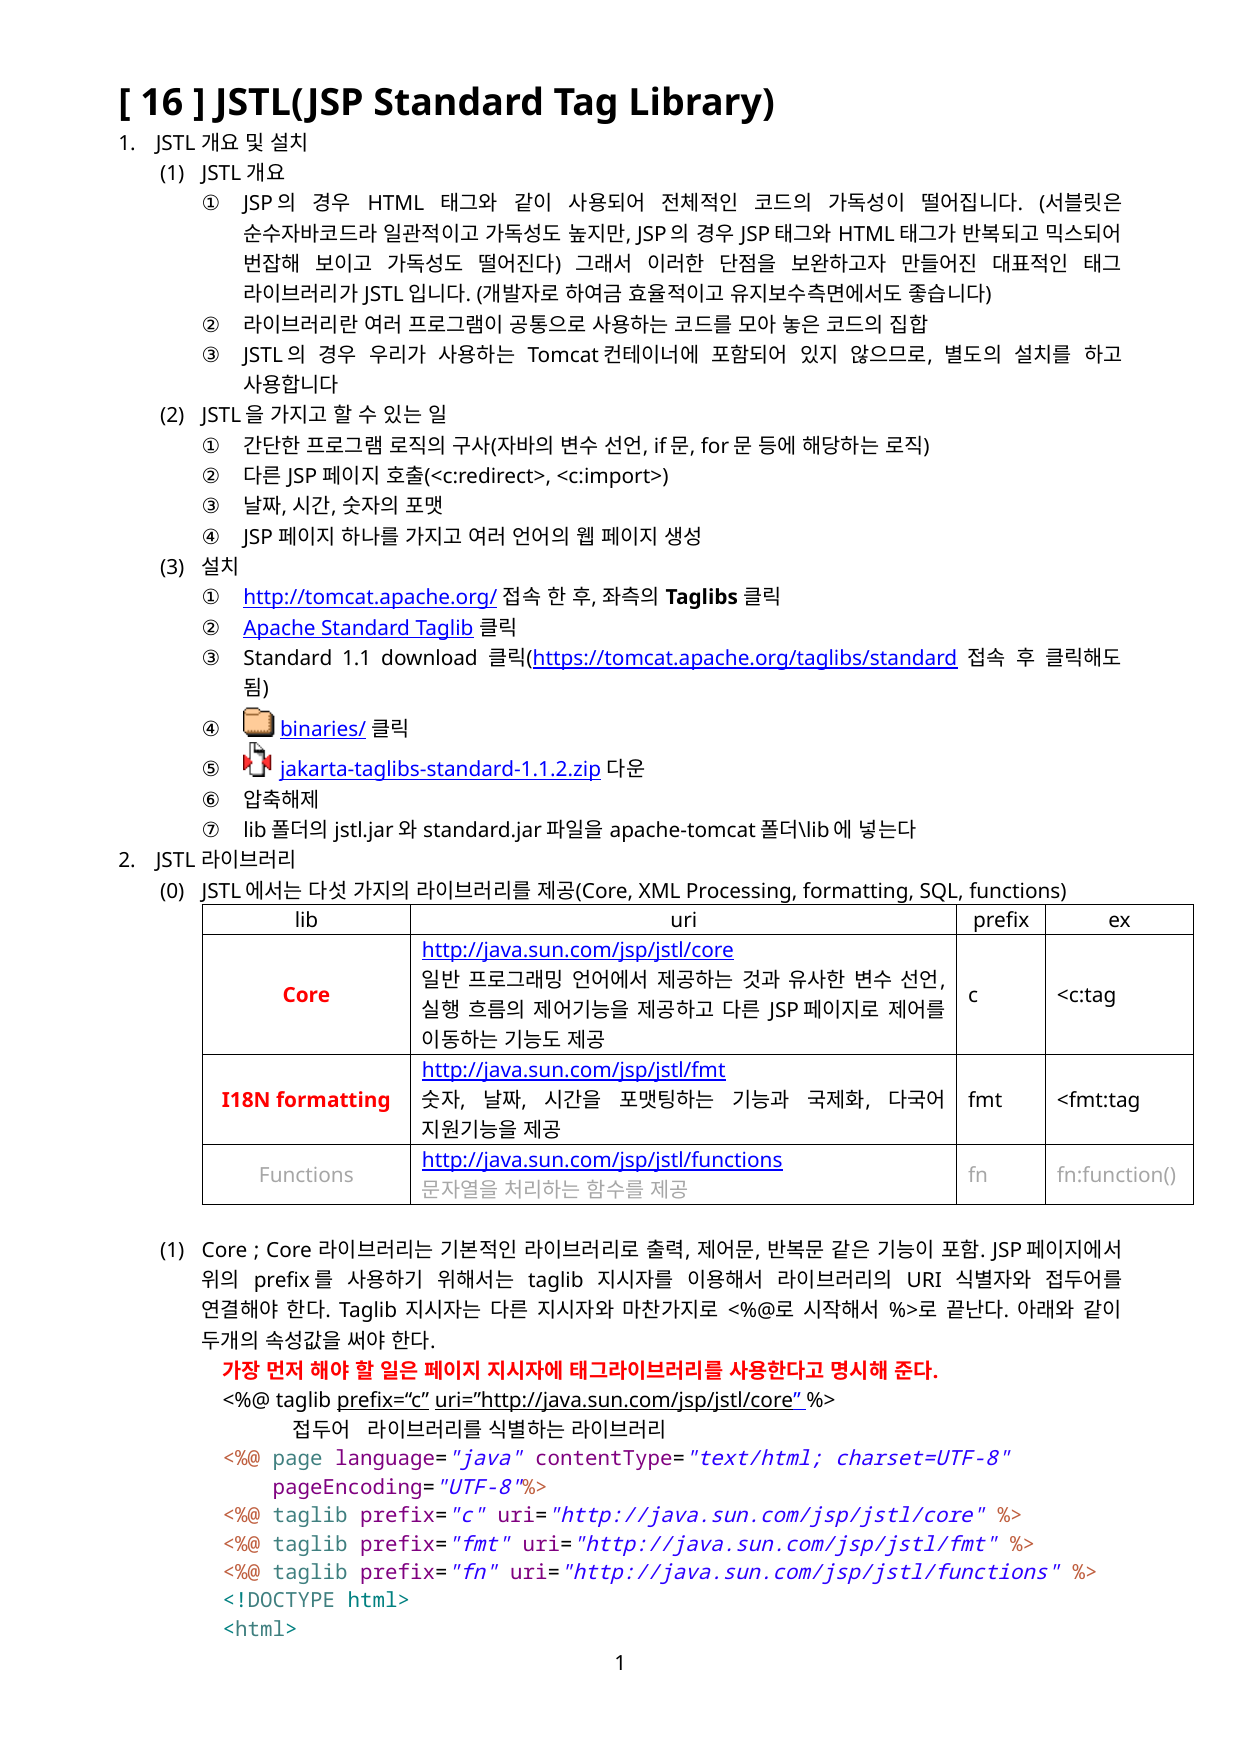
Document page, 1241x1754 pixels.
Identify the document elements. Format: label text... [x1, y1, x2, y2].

list 날짜, 시간, 숫자의 포맷 [201, 490, 1122, 520]
text <%@ taglib prefix=“c” uri=”http://java.sun.com/jsp/jstl/core” %> [222, 1385, 1122, 1413]
list 가장 먼저 해야 할 일은 페이지 지시자에 태그라이브러리를 사용한다고 명시해 준다. [222, 1354, 1122, 1385]
text <%@ taglib prefix="fmt" uri="http://java.sun.com/jsp/jstl/fmt" %> [222, 1529, 1122, 1557]
table_cell fmt [957, 1055, 1045, 1144]
list JSTL 개요 및 설치 [118, 126, 1122, 156]
list 압축해제 [201, 783, 1122, 813]
list JSTL에서는 다섯 가지의 라이브러리를 제공(Core, XML Processing, formatting, SQL, functions) [160, 874, 1122, 904]
text <%@ taglib prefix="c" uri="http://java.sun.com/jsp/jstl/core" %> [222, 1500, 1122, 1529]
list JSTL 라이브러리 [118, 843, 1122, 874]
table_cell http://java.sun.com/jsp/jstl/functions 문자열을 처리하는 함수를 제공 [411, 1145, 956, 1204]
table_header prefix [957, 905, 1045, 934]
text pageEncoding="UTF-8"%> [222, 1472, 1122, 1500]
list Standard 1.1 download 클릭(https://tomcat.apache.org/taglibs/standard 접속 후 클릭해도 됨) [201, 641, 1122, 702]
text <!DOCTYPE html> [222, 1586, 1122, 1614]
picture [243, 742, 275, 777]
table_cell Functions [203, 1145, 410, 1204]
text [ 16 ] JSTL(JSP Standard Tag Library) [118, 75, 1122, 126]
list JSTL 개요 [160, 156, 1122, 187]
list lib폴더의 jstl.jar와 standard.jar파일을 apache-tomcat폴더\lib에 넣는다 [201, 813, 1122, 843]
list 간단한 프로그램 로직의 구사(자바의 변수 선언, if문, for문 등에 해당하는 로직) [201, 429, 1122, 459]
list JSP의 경우 HTML 태그와 같이 사용되어 전체적인 코드의 가독성이 떨어집니다. (서블릿은 순수자바코드라 일관적이고 가독성도 높지만, JSP의 경우 JSP태그와 HTML태그가 반복되고 믹스되어 번잡해 보이고 가독성도 떨어진다) 그래서 이러한 단점을 보완하고자 만들어진 대표적인 태그 라이브러리가 JSTL입니다. (개발자로 하여금 효율적이고 유지보수측면에서도 좋습니다) [201, 187, 1122, 308]
text <%@ taglib prefix="fn" uri="http://java.sun.com/jsp/jstl/functions" %> [222, 1557, 1122, 1586]
table_header lib [203, 905, 410, 934]
table_cell <fmt:tag [1046, 1055, 1193, 1144]
list Apache Standard Taglib 클릭 [201, 611, 1122, 641]
table_header uri [411, 905, 956, 934]
table_cell Core [203, 935, 410, 1054]
table_header ex [1046, 905, 1193, 934]
text <%@ page language="java" contentType="text/html; charset=UTF-8" [222, 1443, 1122, 1472]
picture [243, 701, 275, 737]
table_cell fn [957, 1145, 1045, 1204]
list JSTL의 경우 우리가 사용하는 Tomcat컨테이너에 포함되어 있지 않으므로, 별도의 설치를 하고 사용합니다 [201, 338, 1122, 399]
list jakarta-taglibs-standard-1.1.2.zip 다운 [201, 742, 1122, 783]
list 라이브러리란 여러 프로그램이 공통으로 사용하는 코드를 모아 놓은 코드의 집합 [201, 308, 1122, 338]
table_cell I18N formatting [203, 1055, 410, 1144]
text <html> [222, 1614, 1122, 1642]
table_cell <c:tag [1046, 935, 1193, 1054]
list 다른 JSP 페이지 호출(<c:redirect>, <c:import>) [201, 459, 1122, 490]
list Core ; Core 라이브러리는 기본적인 라이브러리로 출력, 제어문, 반복문 같은 기능이 포함. JSP페이지에서 위의 prefix를 사용하기 위해서는 taglib 지시자를 이용해서 라이브러리의 URI 식별자와 접두어를 연결해야 한다. Taglib 지시자는 다른 지시자와 마찬가지로 <%@로 시작해서 %>로 끝난다. 아래와 같이 두개의 속성값을 써야 한다. [160, 1233, 1122, 1354]
list JSP 페이지 하나를 가지고 여러 언어의 웹 페이지 생성 [201, 520, 1122, 550]
list JSTL을 가지고 할 수 있는 일 [160, 399, 1122, 429]
list 설치 [160, 550, 1122, 581]
table_cell http://java.sun.com/jsp/jstl/core 일반 프로그래밍 언어에서 제공하는 것과 유사한 변수 선언, 실행 흐름의 제어기능을 제공하고 다른 JSP페이지로 제어를 이동하는 기능도 제공 [411, 935, 956, 1054]
table_cell http://java.sun.com/jsp/jstl/fmt 숫자, 날짜, 시간을 포맷팅하는 기능과 국제화, 다국어 지원기능을 제공 [411, 1055, 956, 1144]
list binaries/ 클릭 [201, 702, 1122, 742]
text 접두어 라이브러리를 식별하는 라이브러리 [222, 1413, 1122, 1443]
table_cell fn:function() [1046, 1145, 1193, 1204]
list http://tomcat.apache.org/ 접속 한 후, 좌측의 Taglibs 클릭 [201, 581, 1122, 611]
table_cell c [957, 935, 1045, 1054]
